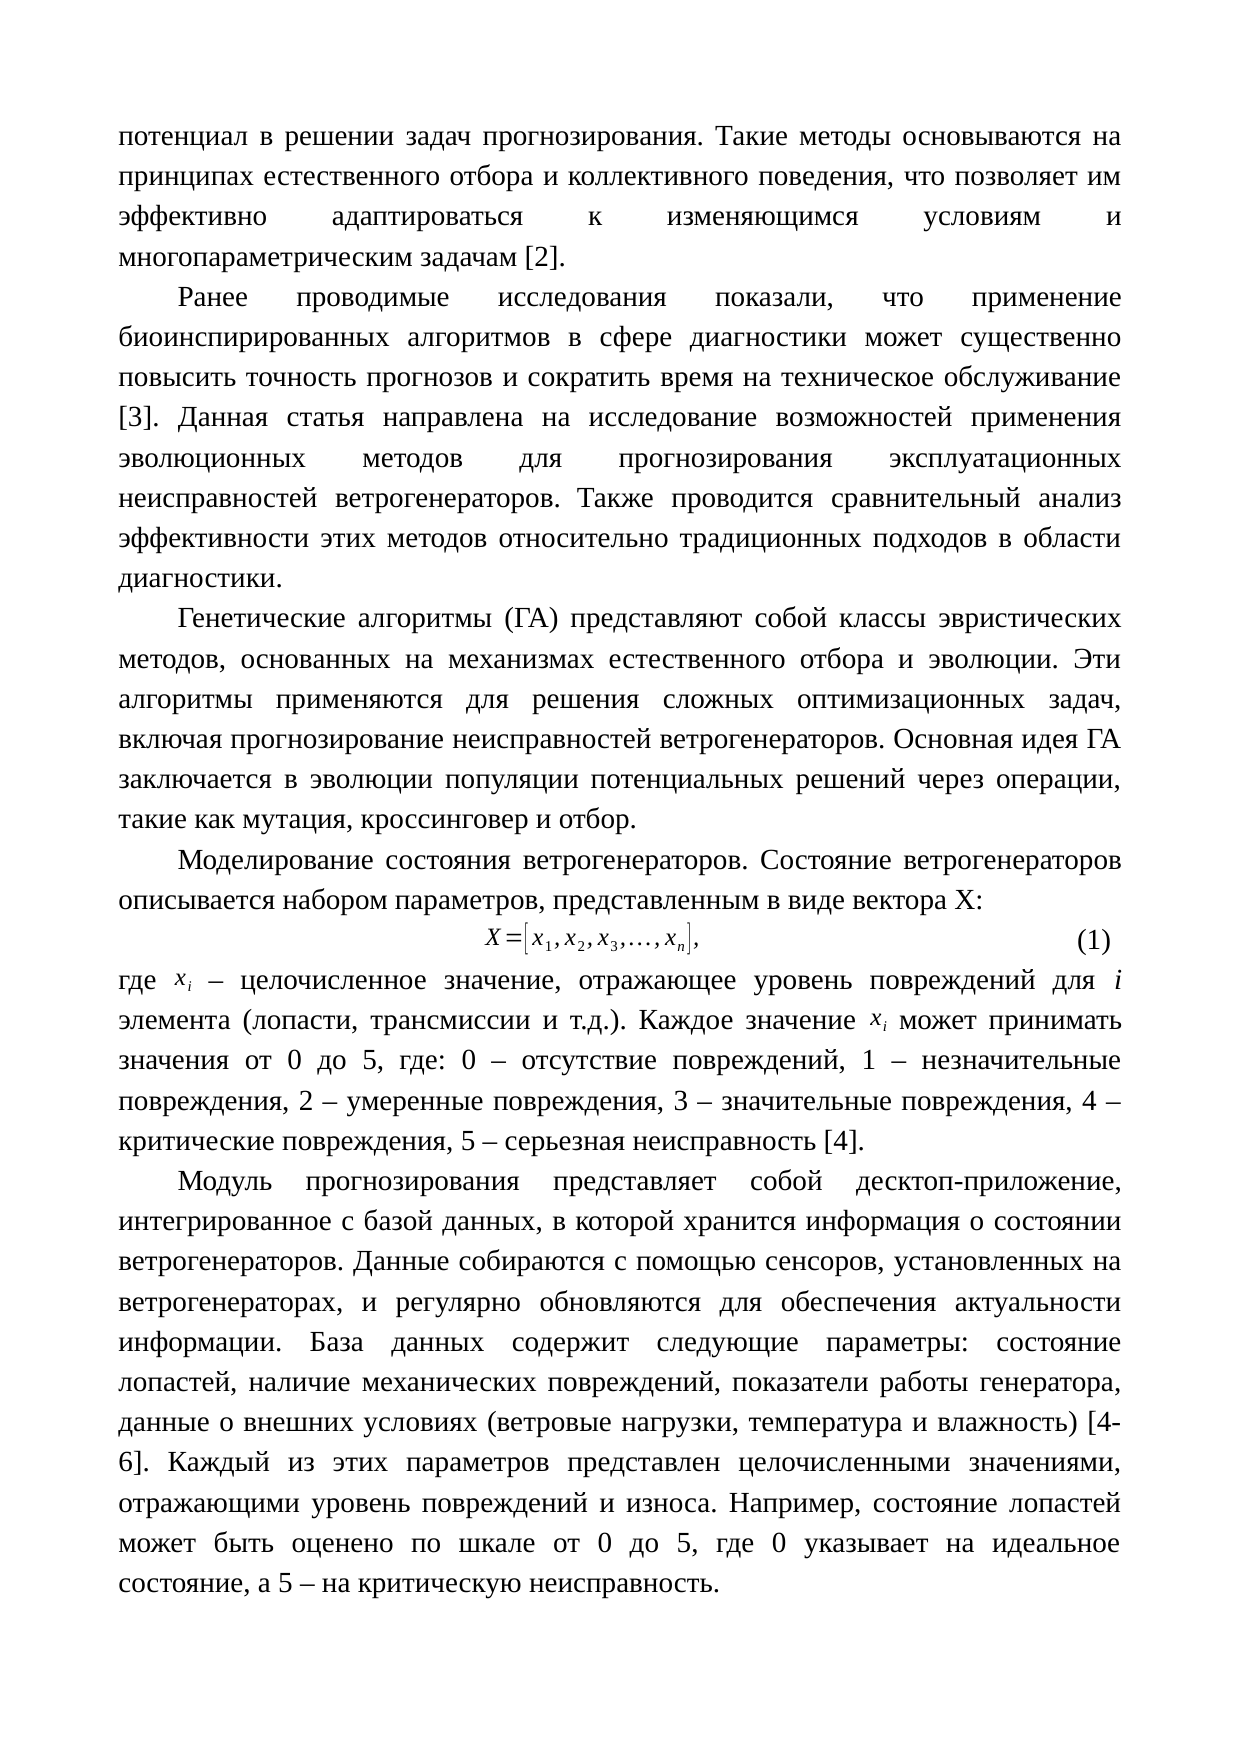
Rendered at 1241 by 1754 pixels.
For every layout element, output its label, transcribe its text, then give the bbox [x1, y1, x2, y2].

text Моделирование состояния ветрогенераторов. Состояние ветрогенераторов описывается набором параметров, представленным в виде вектора X: [118, 842, 1122, 916]
table_header (1) [1066, 922, 1122, 962]
text Ранее проводимые исследования показали, что применение биоинспирированных алгоритмов в сфере диагностики может существенно повысить точность прогнозов и сократить время на техническое обслуживание [3]. Данная статья направлена на исследование возможностей применения эволюционных методов для прогнозирования эксплуатационных неисправностей ветрогенераторов. Также проводится сравнительный анализ эффективности этих методов относительно традиционных подходов в области диагностики. [118, 279, 1122, 594]
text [118, 118, 1122, 272]
text где ​ – целочисленное значение, отражающее уровень повреждений для i элемента (лопасти, трансмиссии и т.д.). Каждое значение ​ может принимать значения от 0 до 5, где: 0 – отсутствие повреждений, 1 – незначительные повреждения, 2 – умеренные повреждения, 3 – значительные повреждения, 4 – критические повреждения, 5 – серьезная неисправность [4]. [118, 962, 1122, 1156]
table_header [118, 922, 1066, 962]
text Генетические алгоритмы (ГА) представляют собой классы эвристических методов, основанных на механизмах естественного отбора и эволюции. Эти алгоритмы применяются для решения сложных оптимизационных задач, включая прогнозирование неисправностей ветрогенераторов. Основная идея ГА заключается в эволюции популяции потенциальных решений через операции, такие как мутация, кроссинговер и отбор. [118, 601, 1122, 835]
text Модуль прогнозирования представляет собой десктоп-приложение, интегрированное с базой данных, в которой хранится информация о состоянии ветрогенераторов. Данные собираются с помощью сенсоров, установленных на ветрогенераторах, и регулярно обновляются для обеспечения актуальности информации. База данных содержит следующие параметры: состояние лопастей, наличие механических повреждений, показатели работы генератора, данные о внешних условиях (ветровые нагрузки, температура и влажность) [4-6]. Каждый из этих параметров представлен целочисленными значениями, отражающими уровень повреждений и износа. Например, состояние лопастей может быть оценено по шкале от 0 до 5, где 0 указывает на идеальное состояние, а 5 – на критическую неисправность. [118, 1163, 1122, 1599]
